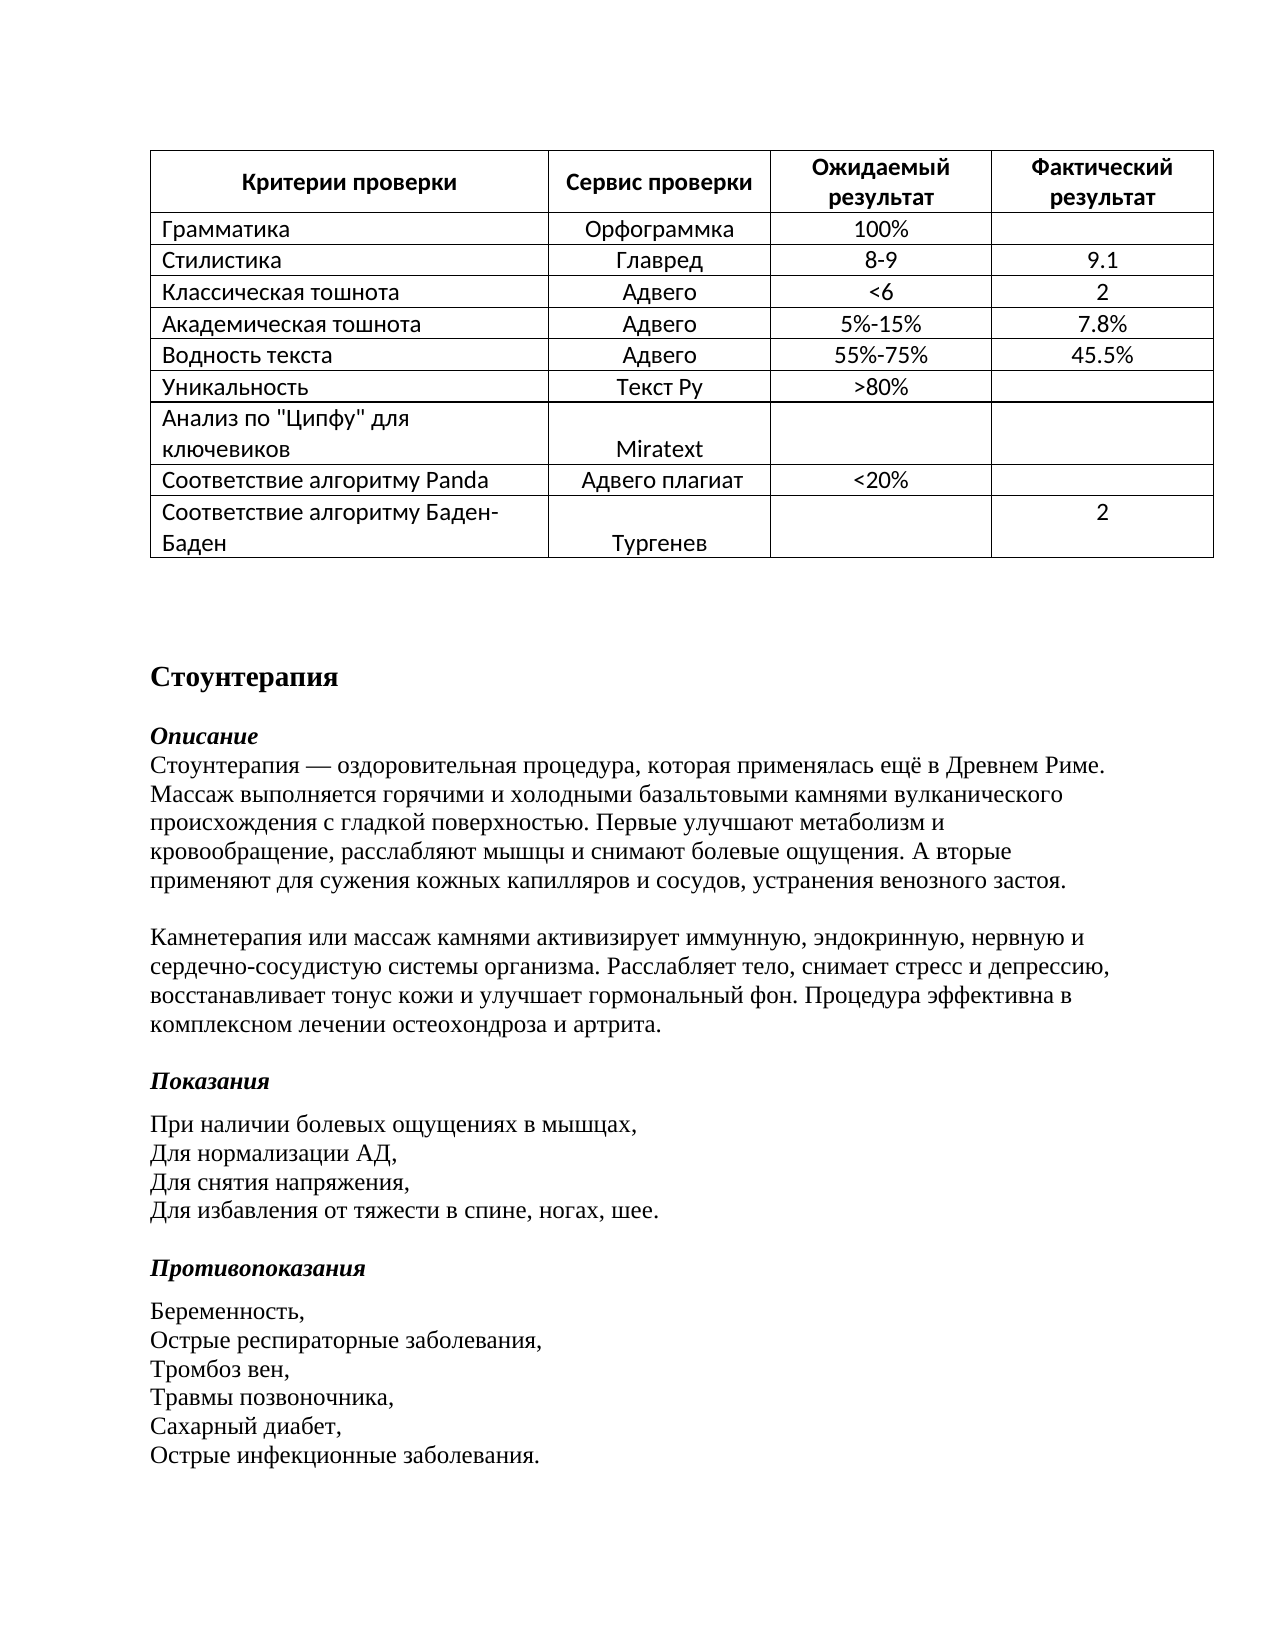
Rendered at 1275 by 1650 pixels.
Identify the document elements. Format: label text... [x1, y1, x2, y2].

table_cell Стилистика [151, 245, 548, 275]
text Описание [150, 721, 1125, 750]
table_cell Соответствие алгоритму Баден-Баден [151, 496, 548, 557]
table_cell Водность текста [151, 339, 548, 370]
table_cell Уникальность [151, 371, 548, 401]
table_cell 2 [992, 496, 1213, 557]
table_cell Текст Ру [549, 371, 770, 401]
table_cell [771, 403, 991, 463]
table_cell Грамматика [151, 213, 548, 244]
text Стоунтерапия — оздоровительная процедура, которая применялась ещё в Древнем Риме. Массаж выполняется горячими и холодными базальтовыми камнями вулканического происхождения с гладкой поверхностью. Первые улучшают метаболизм и кровообращение, расслабляют мышцы и снимают болевые ощущения. А вторые применяют для сужения кожных капилляров и сосудов, устранения венозного застоя. Камнетерапия или массаж камнями активизирует иммунную, эндокринную, нервную и сердечно-сосудистую системы организма. Расслабляет тело, снимает стресс и депрессию, восстанавливает тонус кожи и улучшает гормональный фон. Процедура эффективна в комплексном лечении остеохондроза и артрита. [150, 750, 1125, 1037]
table_cell 45.5% [992, 339, 1213, 370]
table_cell <20% [771, 465, 991, 495]
table_cell Тургенев [549, 496, 770, 557]
table_header Ожидаемый результат [771, 151, 991, 212]
table_header Критерии проверки [151, 151, 548, 212]
table_cell Анализ по "Ципфу" для ключевиков [151, 403, 548, 463]
table_cell Классическая тошнота [151, 276, 548, 307]
text Противопоказания [150, 1253, 1125, 1282]
table_cell Орфограммка [549, 213, 770, 244]
table_cell Адвего [549, 276, 770, 307]
table_header Сервис проверки [549, 151, 770, 212]
table_cell Академическая тошнота [151, 308, 548, 338]
table_cell [992, 465, 1213, 495]
table_cell Адвего [549, 308, 770, 338]
table_cell <6 [771, 276, 991, 307]
text Для снятия напряжения, Для избавления от тяжести в спине, ногах, шее. [150, 1167, 1125, 1224]
table_cell 100% [771, 213, 991, 244]
table_cell Адвего плагиат [549, 465, 770, 495]
text Для нормализации АД, [150, 1138, 1125, 1167]
text Беременность, Острые респираторные заболевания, Тромбоз вен, Травмы позвоночника, Сахарный диабет, Острые инфекционные заболевания. [150, 1296, 1125, 1469]
table_cell Miratext [549, 403, 770, 463]
text При наличии болевых ощущениях в мышцах, [150, 1109, 1125, 1138]
table_cell [992, 371, 1213, 401]
table_cell Адвего [549, 339, 770, 370]
table_cell >80% [771, 371, 991, 401]
table_cell Главред [549, 245, 770, 275]
table_cell 9.1 [992, 245, 1213, 275]
table_cell 2 [992, 276, 1213, 307]
table_cell Соответствие алгоритму Panda [151, 465, 548, 495]
table_cell 7.8% [992, 308, 1213, 338]
table_cell [992, 403, 1213, 463]
table_cell 8-9 [771, 245, 991, 275]
text Стоунтерапия [150, 659, 1125, 692]
table_cell [771, 496, 991, 557]
table_header Фактический результат [992, 151, 1213, 212]
text Показания [150, 1066, 1125, 1095]
table_cell 5%-15% [771, 308, 991, 338]
table_cell [992, 213, 1213, 244]
table_cell 55%-75% [771, 339, 991, 370]
